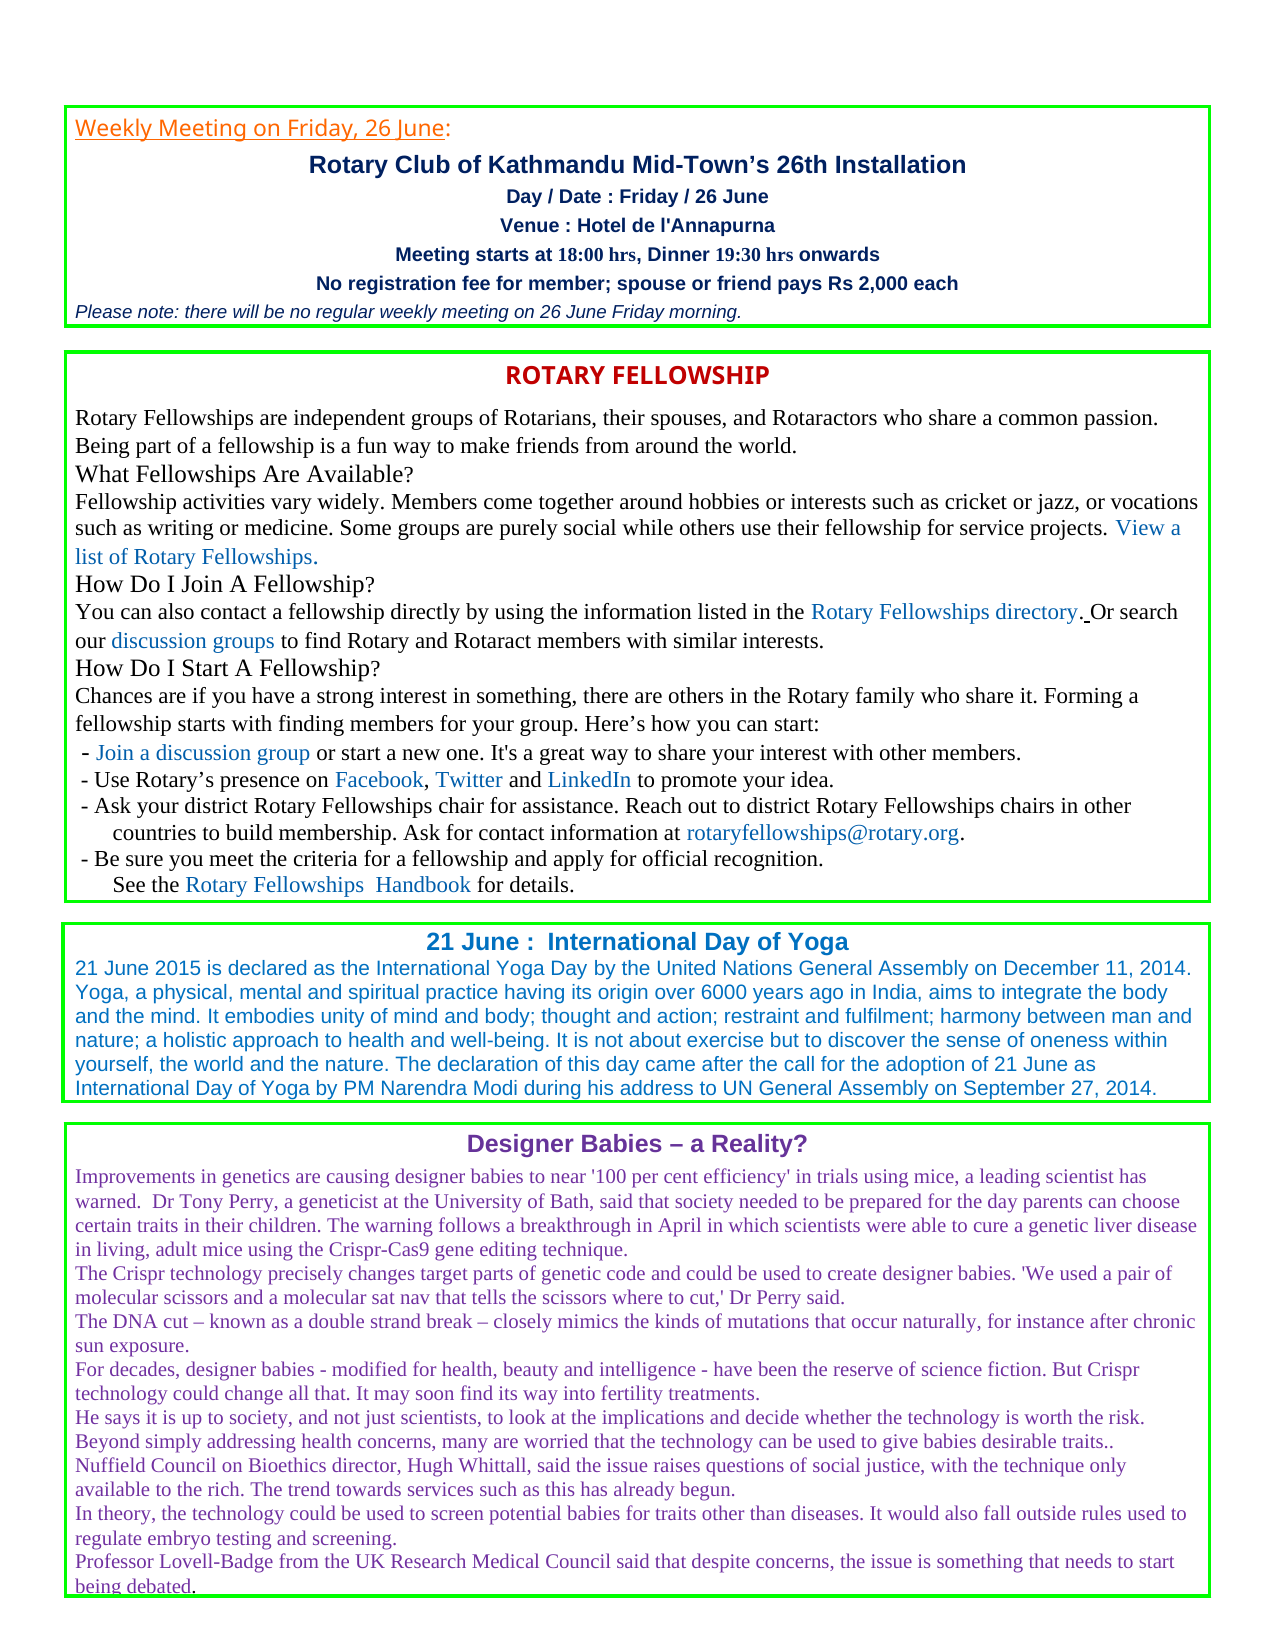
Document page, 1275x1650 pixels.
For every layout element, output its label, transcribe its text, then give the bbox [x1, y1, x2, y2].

text Please note: there will be no regular weekly meeting on 26 June Friday morning. [67, 294, 1208, 324]
text Improvements in genetics are causing designer babies to near '100 per cent efficiency' in trials using mice, a leading scientist has warned. Dr Tony Perry, a geneticist at the University of Bath, said that society needed to be prepared for the day parents can choose certain traits in their children. The warning follows a breakthrough in April in which scientists were able to cure a genetic liver disease in living, adult mice using the Crispr-Cas9 gene editing technique. The Crispr technology precisely changes target parts of genetic code and could be used to create designer babies. 'We used a pair of molecular scissors and a molecular sat nav that tells the scissors where to cut,' Dr Perry said. [67, 1157, 1208, 1309]
text - Be sure you meet the criteria for a fellowship and apply for official recognition. [75, 845, 1200, 864]
text 21 June 2015 is declared as the International Yoga Day by the United Nations General Assembly on December 11, 2014. Yoga, a physical, mental and spiritual practice having its origin over 6000 years ago in India, aims to integrate the body and the mind. It embodies unity of mind and body; thought and action; restraint and fulfilment; harmony between man and nature; a holistic approach to health and well-being. It is not about exercise but to discover the sense of oneness within yourself, the world and the nature. The declaration of this day came after the call for the adoption of 21 June as International Day of Yoga by PM Narendra Modi during his address to UN General Assembly on September 27, 2014. [65, 951, 1208, 1100]
text Rotary Club of Kathmandu Mid-Town’s 26th Installation [67, 142, 1208, 178]
text He says it is up to society, and not just scientists, to look at the implications and decide whether the technology is worth the risk. Beyond simply addressing health concerns, many are worried that the technology can be used to give babies desirable traits.. Nuffield Council on Bioethics director, Hugh Whittall, said the issue raises questions of social justice, with the technique only available to the rich. The trend towards services such as this has already begun. [75, 1405, 1200, 1501]
text For decades, designer babies - modified for health, beauty and intelligence - have been the reserve of science fiction. But Crispr technology could change all that. It may soon find its way into fertility treatments. [75, 1357, 1200, 1405]
text Professor Lovell-Badge from the UK Research Medical Council said that despite concerns, the issue is something that needs to start being debated. [75, 1549, 1200, 1594]
text countries to build membership. Ask for contact information at rotaryfellowships@rotary.org. [75, 819, 1200, 845]
text Day / Date : Friday / 26 June [67, 178, 1208, 207]
text 21 June : International Day of Yoga [65, 925, 1208, 951]
text The DNA cut – known as a double strand break – closely mimics the kinds of mutations that occur naturally, for instance after chronic sun exposure. [75, 1309, 1200, 1357]
text - Use Rotary’s presence on Facebook, Twitter and LinkedIn to promote your idea. [75, 766, 1200, 792]
text Venue : Hotel de l'Annapurna [67, 207, 1208, 236]
text What Fellowships Are Available? [75, 459, 1200, 488]
text Fellowship activities vary widely. Members come together around hobbies or interests such as cricket or jazz, or vocations such as writing or medicine. Some groups are purely social while others use their fellowship for service projects. View a list of Rotary Fellowships. [75, 488, 1200, 569]
text How Do I Join A Fellowship? [75, 569, 1200, 598]
text - Ask your district Rotary Fellowships chair for assistance. Reach out to district Rotary Fellowships chairs in other [75, 792, 1200, 819]
text Rotary Fellowships are independent groups of Rotarians, their spouses, and Rotaractors who share a common passion. Being part of a fellowship is a fun way to make friends from around the world. [67, 397, 1208, 459]
text No registration fee for member; spouse or friend pays Rs 2,000 each [67, 265, 1208, 294]
text See the Rotary Fellowships Handbook for details. [67, 864, 1208, 900]
text You can also contact a fellowship directly by using the information listed in the Rotary Fellowships directory. Or search our discussion groups to find Rotary and Rotaract members with similar interests. [75, 598, 1200, 653]
text Weekly Meeting on Friday, 26 June: [67, 108, 1208, 142]
text Chances are if you have a strong interest in something, there are others in the Rotary family who share it. Forming a fellowship starts with finding members for your group. Here’s how you can start: [75, 682, 1200, 737]
text In theory, the technology could be used to screen potential babies for traits other than diseases. It would also fall outside rules used to regulate embryo testing and screening. [75, 1501, 1200, 1549]
text - Join a discussion group or start a new one. It's a great way to share your interest with other members. [75, 737, 1200, 766]
text ROTARY FELLOWSHIP [67, 354, 1208, 392]
text Meeting starts at 18:00 hrs, Dinner 19:30 hrs onwards [67, 236, 1208, 265]
text Designer Babies – a Reality? [67, 1125, 1208, 1157]
text How Do I Start A Fellowship? [75, 653, 1200, 682]
